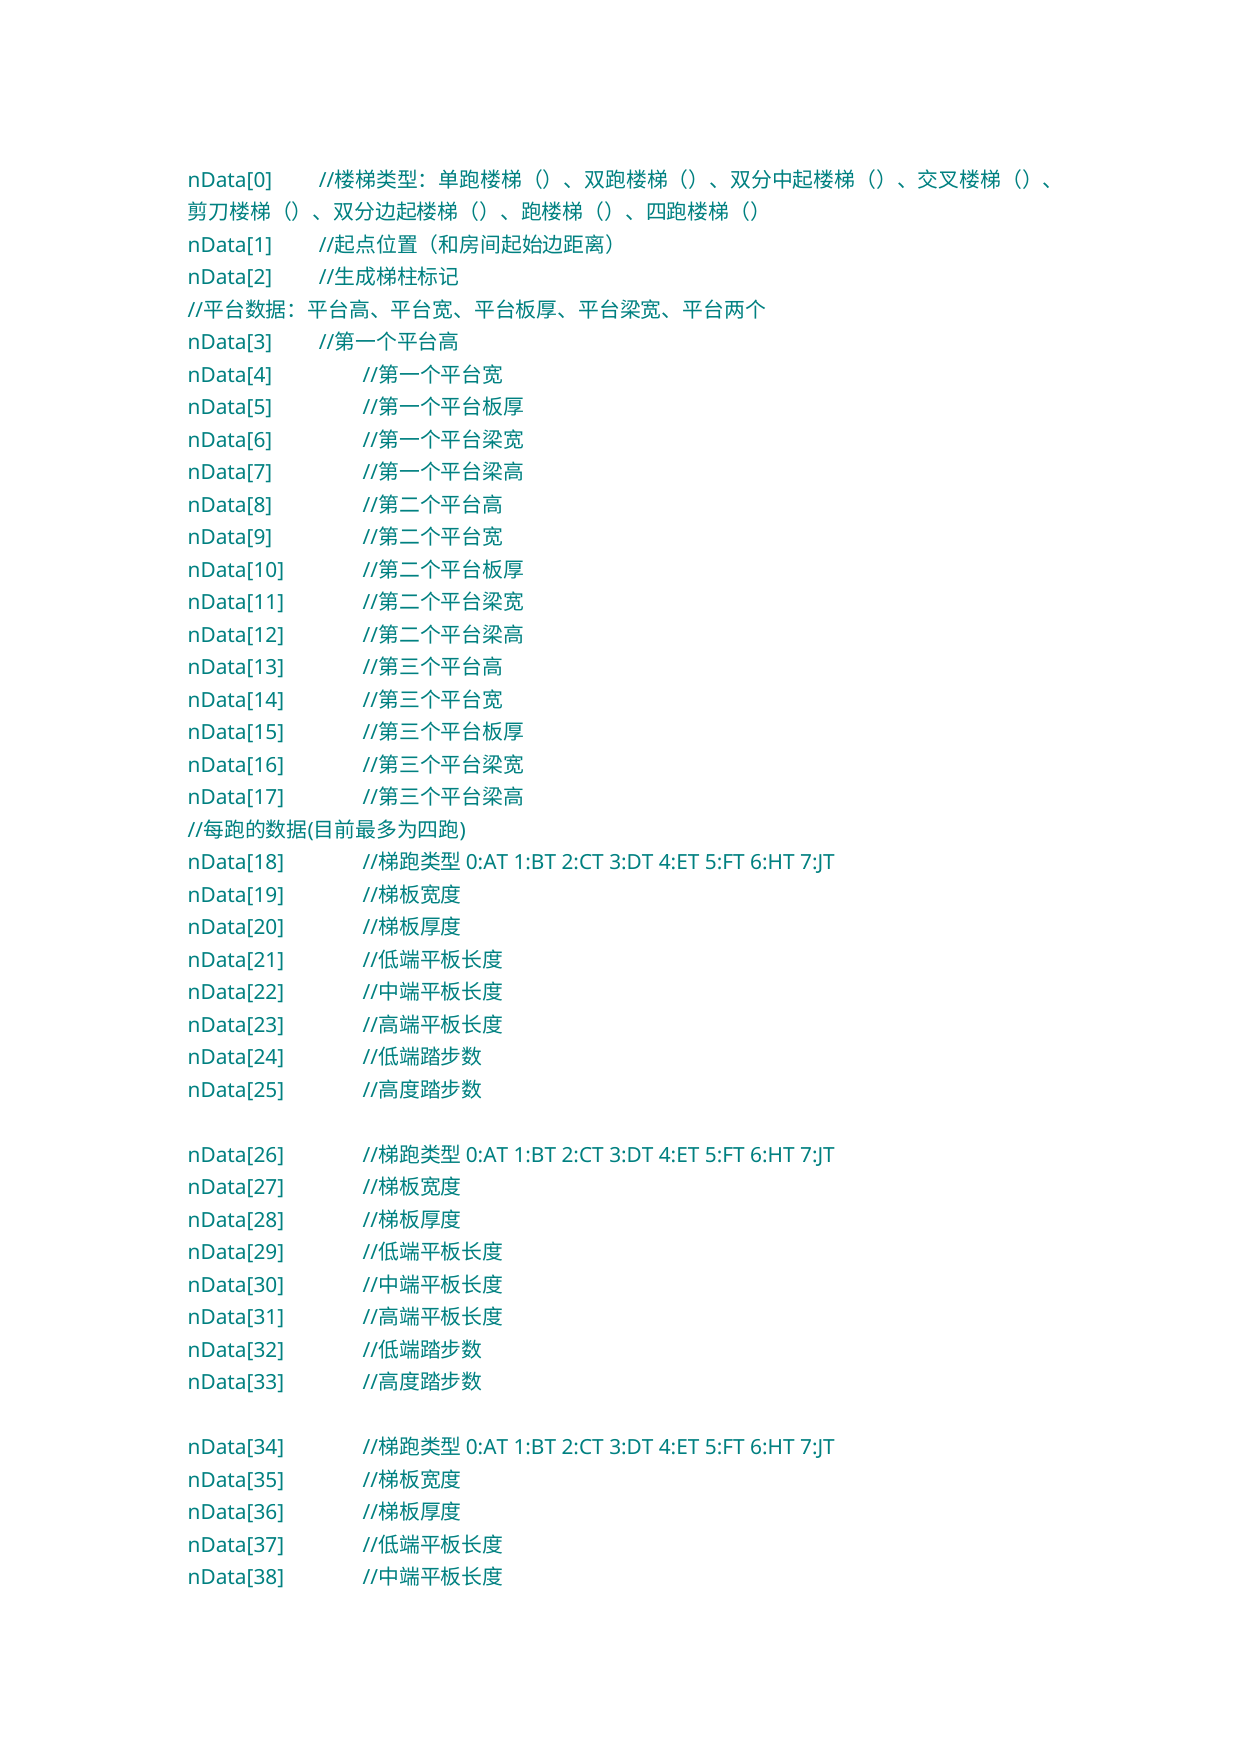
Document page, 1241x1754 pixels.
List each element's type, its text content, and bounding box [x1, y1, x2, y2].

text //每跑的数据(目前最多为四跑) [187, 812, 1053, 844]
text nData[31] //高端平板长度 [187, 1299, 1053, 1332]
text nData[19] //梯板宽度 [187, 877, 1053, 909]
text nData[32] //低端踏步数 [187, 1332, 1053, 1364]
text nData[34] //梯跑类型0:AT 1:BT 2:CT 3:DT 4:ET 5:FT 6:HT 7:JT [187, 1429, 1053, 1462]
text nData[15] //第三个平台板厚 [187, 714, 1053, 747]
text nData[1] //起点位置（和房间起始边距离） [187, 227, 1053, 259]
text nData[3] //第一个平台高 [187, 324, 1053, 357]
text nData[38] //中端平板长度 [187, 1559, 1053, 1592]
text nData[18] //梯跑类型0:AT 1:BT 2:CT 3:DT 4:ET 5:FT 6:HT 7:JT [187, 844, 1053, 877]
text nData[0] //楼梯类型：单跑楼梯（）、双跑楼梯（）、双分中起楼梯（）、交叉楼梯（）、剪刀楼梯（）、双分边起楼梯（）、跑楼梯（）、四跑楼梯（） [187, 162, 1053, 227]
text nData[27] //梯板宽度 [187, 1169, 1053, 1202]
text nData[21] //低端平板长度 [187, 942, 1053, 974]
text nData[33] //高度踏步数 [187, 1364, 1053, 1397]
text nData[28] //梯板厚度 [187, 1202, 1053, 1234]
text nData[36] //梯板厚度 [187, 1494, 1053, 1527]
text nData[11] //第二个平台梁宽 [187, 584, 1053, 617]
text nData[4] //第一个平台宽 [187, 357, 1053, 389]
text //平台数据：平台高、平台宽、平台板厚、平台梁宽、平台两个 [187, 292, 1053, 324]
text nData[10] //第二个平台板厚 [187, 552, 1053, 584]
text nData[23] //高端平板长度 [187, 1007, 1053, 1039]
text nData[24] //低端踏步数 [187, 1039, 1053, 1072]
text nData[7] //第一个平台梁高 [187, 454, 1053, 487]
text nData[29] //低端平板长度 [187, 1234, 1053, 1267]
text nData[8] //第二个平台高 [187, 487, 1053, 519]
text nData[5] //第一个平台板厚 [187, 389, 1053, 422]
text nData[30] //中端平板长度 [187, 1267, 1053, 1299]
text nData[17] //第三个平台梁高 [187, 779, 1053, 812]
text nData[22] //中端平板长度 [187, 974, 1053, 1007]
text nData[37] //低端平板长度 [187, 1527, 1053, 1559]
text nData[25] //高度踏步数 [187, 1072, 1053, 1104]
text nData[26] //梯跑类型0:AT 1:BT 2:CT 3:DT 4:ET 5:FT 6:HT 7:JT [187, 1137, 1053, 1169]
text nData[9] //第二个平台宽 [187, 519, 1053, 552]
text nData[16] //第三个平台梁宽 [187, 747, 1053, 779]
text nData[2] //生成梯柱标记 [187, 259, 1053, 292]
text nData[13] //第三个平台高 [187, 649, 1053, 682]
text nData[35] //梯板宽度 [187, 1462, 1053, 1494]
text nData[20] //梯板厚度 [187, 909, 1053, 942]
text nData[12] //第二个平台梁高 [187, 617, 1053, 649]
text nData[14] //第三个平台宽 [187, 682, 1053, 714]
text nData[6] //第一个平台梁宽 [187, 422, 1053, 454]
